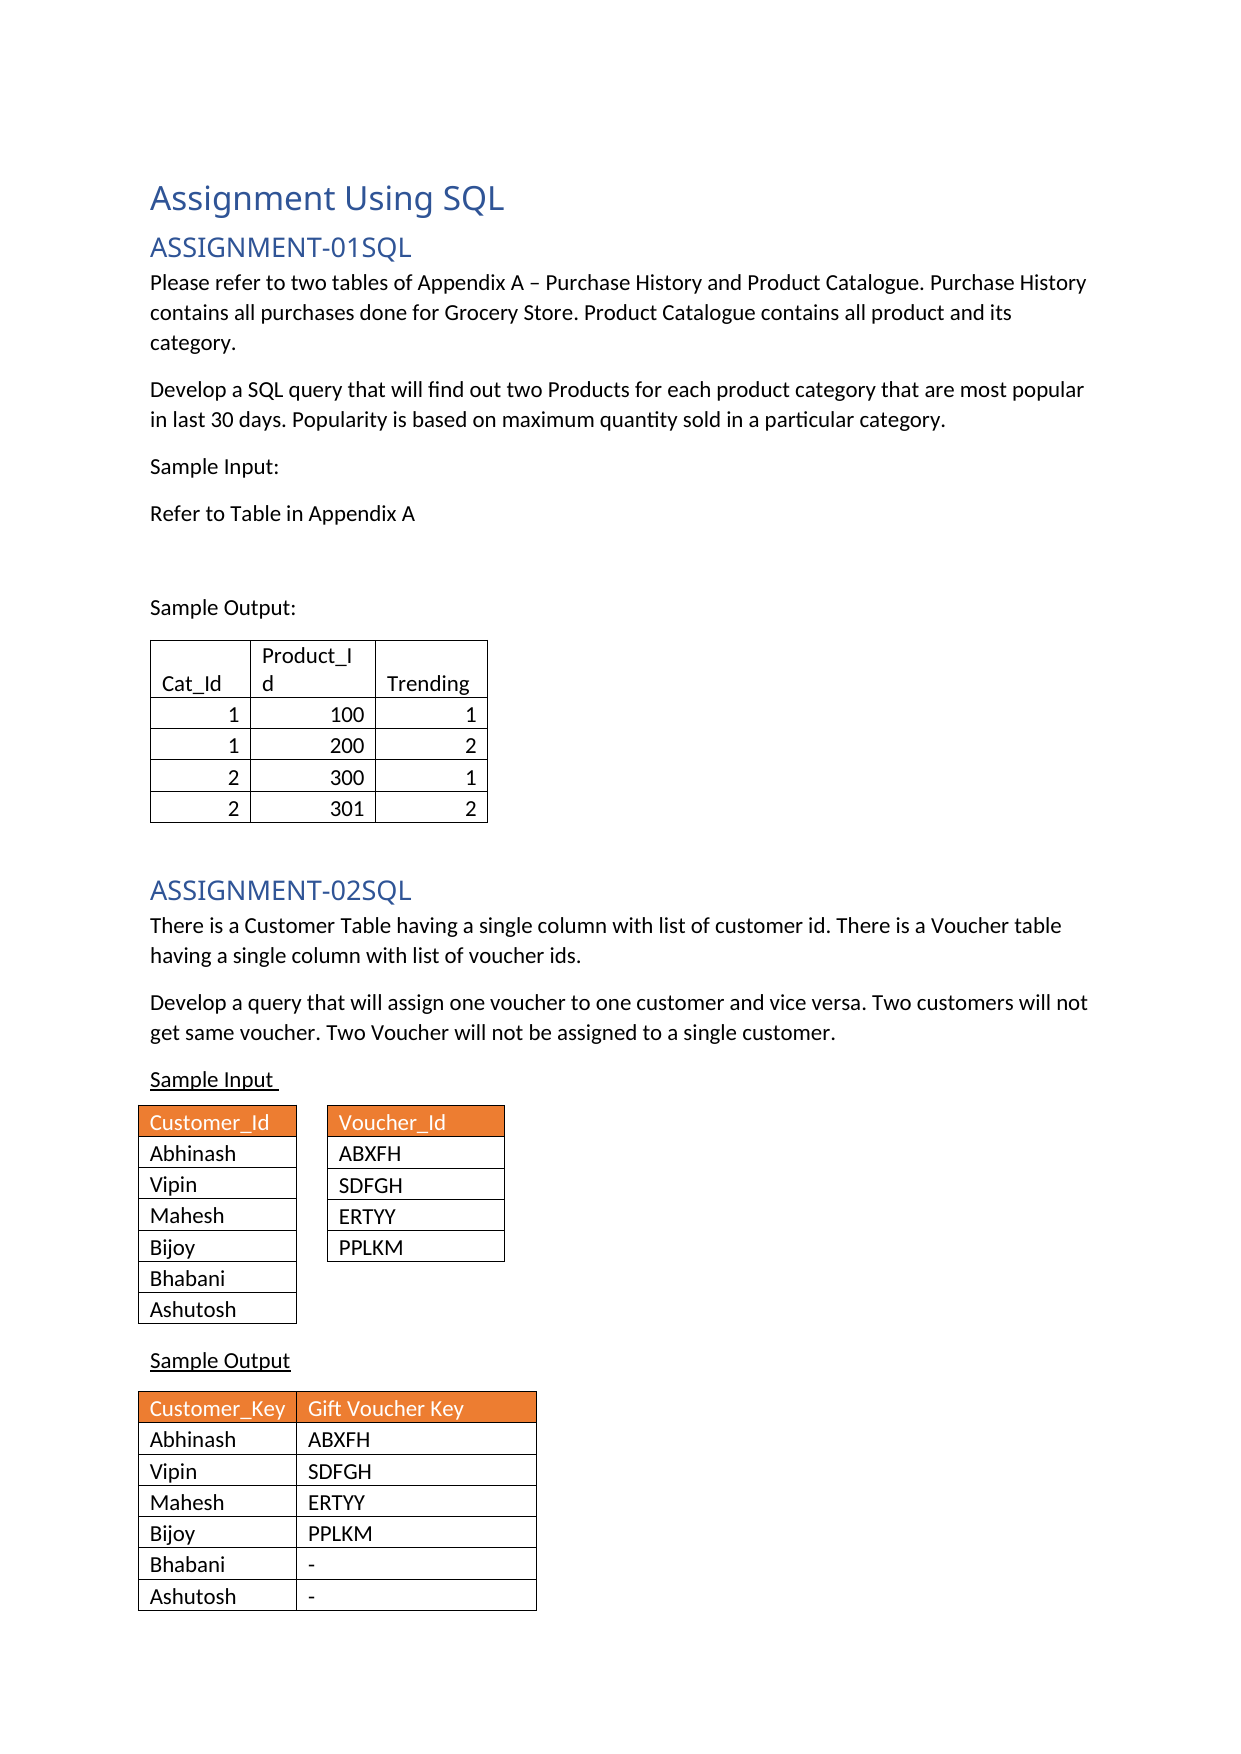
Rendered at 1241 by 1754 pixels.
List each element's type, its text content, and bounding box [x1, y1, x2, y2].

table_cell 2 [151, 792, 250, 822]
table_cell ABXFH [328, 1137, 504, 1167]
text Sample Input [150, 1065, 1090, 1093]
table_header Customer_Key [139, 1392, 296, 1422]
table_cell Ashutosh [139, 1580, 296, 1610]
table_cell 200 [251, 729, 375, 759]
text Please refer to two tables of Appendix A – Purchase History and Product Catalogue. Purchase History contains all purchases done for Grocery Store. Product Catalogue contains all product and its category. [150, 268, 1090, 356]
table_cell Bhabani [139, 1548, 296, 1578]
table_cell 300 [251, 760, 375, 791]
table_cell 1 [151, 698, 250, 728]
table_cell SDFGH [328, 1169, 504, 1199]
table_cell ERTYY [328, 1200, 504, 1230]
table_header Product_Id [251, 641, 375, 697]
table_cell 2 [151, 760, 250, 791]
table_cell Abhinash [139, 1137, 296, 1167]
table_header Gift Voucher Key [297, 1392, 536, 1422]
table_cell Vipin [139, 1168, 296, 1198]
table_cell 2 [376, 792, 487, 822]
table_header Voucher_Id [328, 1106, 504, 1136]
text Develop a query that will assign one voucher to one customer and vice versa. Two customers will not get same voucher. Two Voucher will not be assigned to a single customer. [150, 988, 1090, 1046]
table_cell 1 [376, 760, 487, 791]
text Sample Input: [150, 452, 1090, 480]
table_cell Bijoy [139, 1517, 296, 1547]
subtitle Assignment Using SQL [150, 175, 1090, 220]
table_cell 1 [376, 698, 487, 728]
table_cell Mahesh [139, 1486, 296, 1516]
subtitle ASSIGNMENT-02SQL [150, 871, 1090, 908]
text Develop a SQL query that will find out two Products for each product category that are most popular in last 30 days. Popularity is based on maximum quantity sold in a particular category. [150, 375, 1090, 433]
text Refer to Table in Appendix A [150, 499, 1090, 527]
table_cell Mahesh [139, 1199, 296, 1229]
table_cell 2 [376, 729, 487, 759]
table_cell 1 [151, 729, 250, 759]
text There is a Customer Table having a single column with list of customer id. There is a Voucher table having a single column with list of voucher ids. [150, 911, 1090, 969]
text Sample Output [150, 1346, 1090, 1374]
table_header Cat_Id [151, 641, 250, 697]
table_cell PPLKM [328, 1231, 504, 1261]
table_cell 100 [251, 698, 375, 728]
table_cell - [297, 1548, 536, 1578]
table_cell ABXFH [297, 1423, 536, 1453]
table_cell Bhabani [139, 1262, 296, 1292]
table_cell Ashutosh [139, 1293, 296, 1323]
table_cell Bijoy [139, 1231, 296, 1261]
table_cell Vipin [139, 1455, 296, 1485]
text Sample Output: [150, 593, 1090, 621]
table_cell Abhinash [139, 1423, 296, 1453]
table_header Customer_Id [139, 1106, 296, 1136]
table_cell ERTYY [297, 1486, 536, 1516]
table_cell PPLKM [297, 1517, 536, 1547]
table_header Trending [376, 641, 487, 697]
table_cell 301 [251, 792, 375, 822]
table_cell SDFGH [297, 1455, 536, 1485]
table_cell - [297, 1580, 536, 1610]
subtitle ASSIGNMENT-01SQL [150, 228, 1090, 265]
